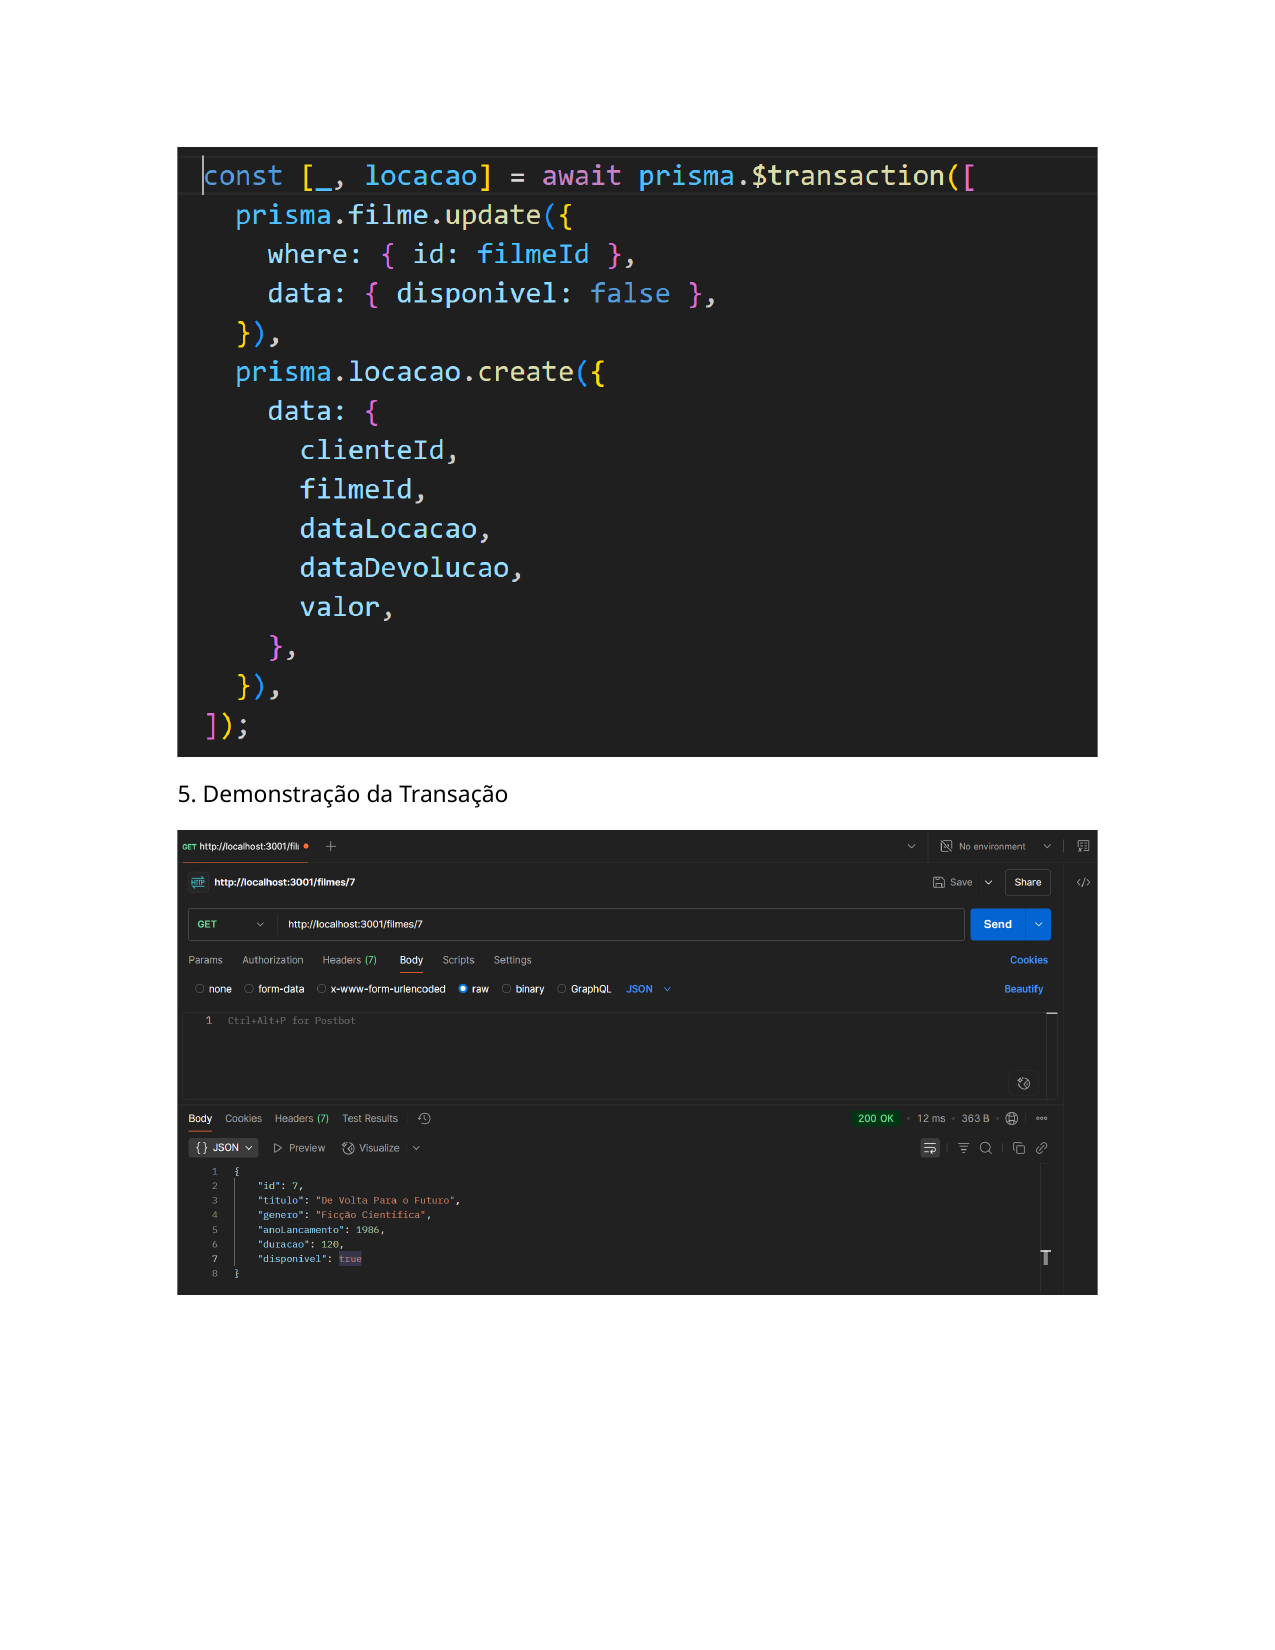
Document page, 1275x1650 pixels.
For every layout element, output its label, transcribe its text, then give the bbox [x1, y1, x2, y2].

text 5. Demonstração da Transação [177, 778, 1098, 809]
picture [177, 147, 1098, 757]
picture [177, 830, 1098, 1295]
